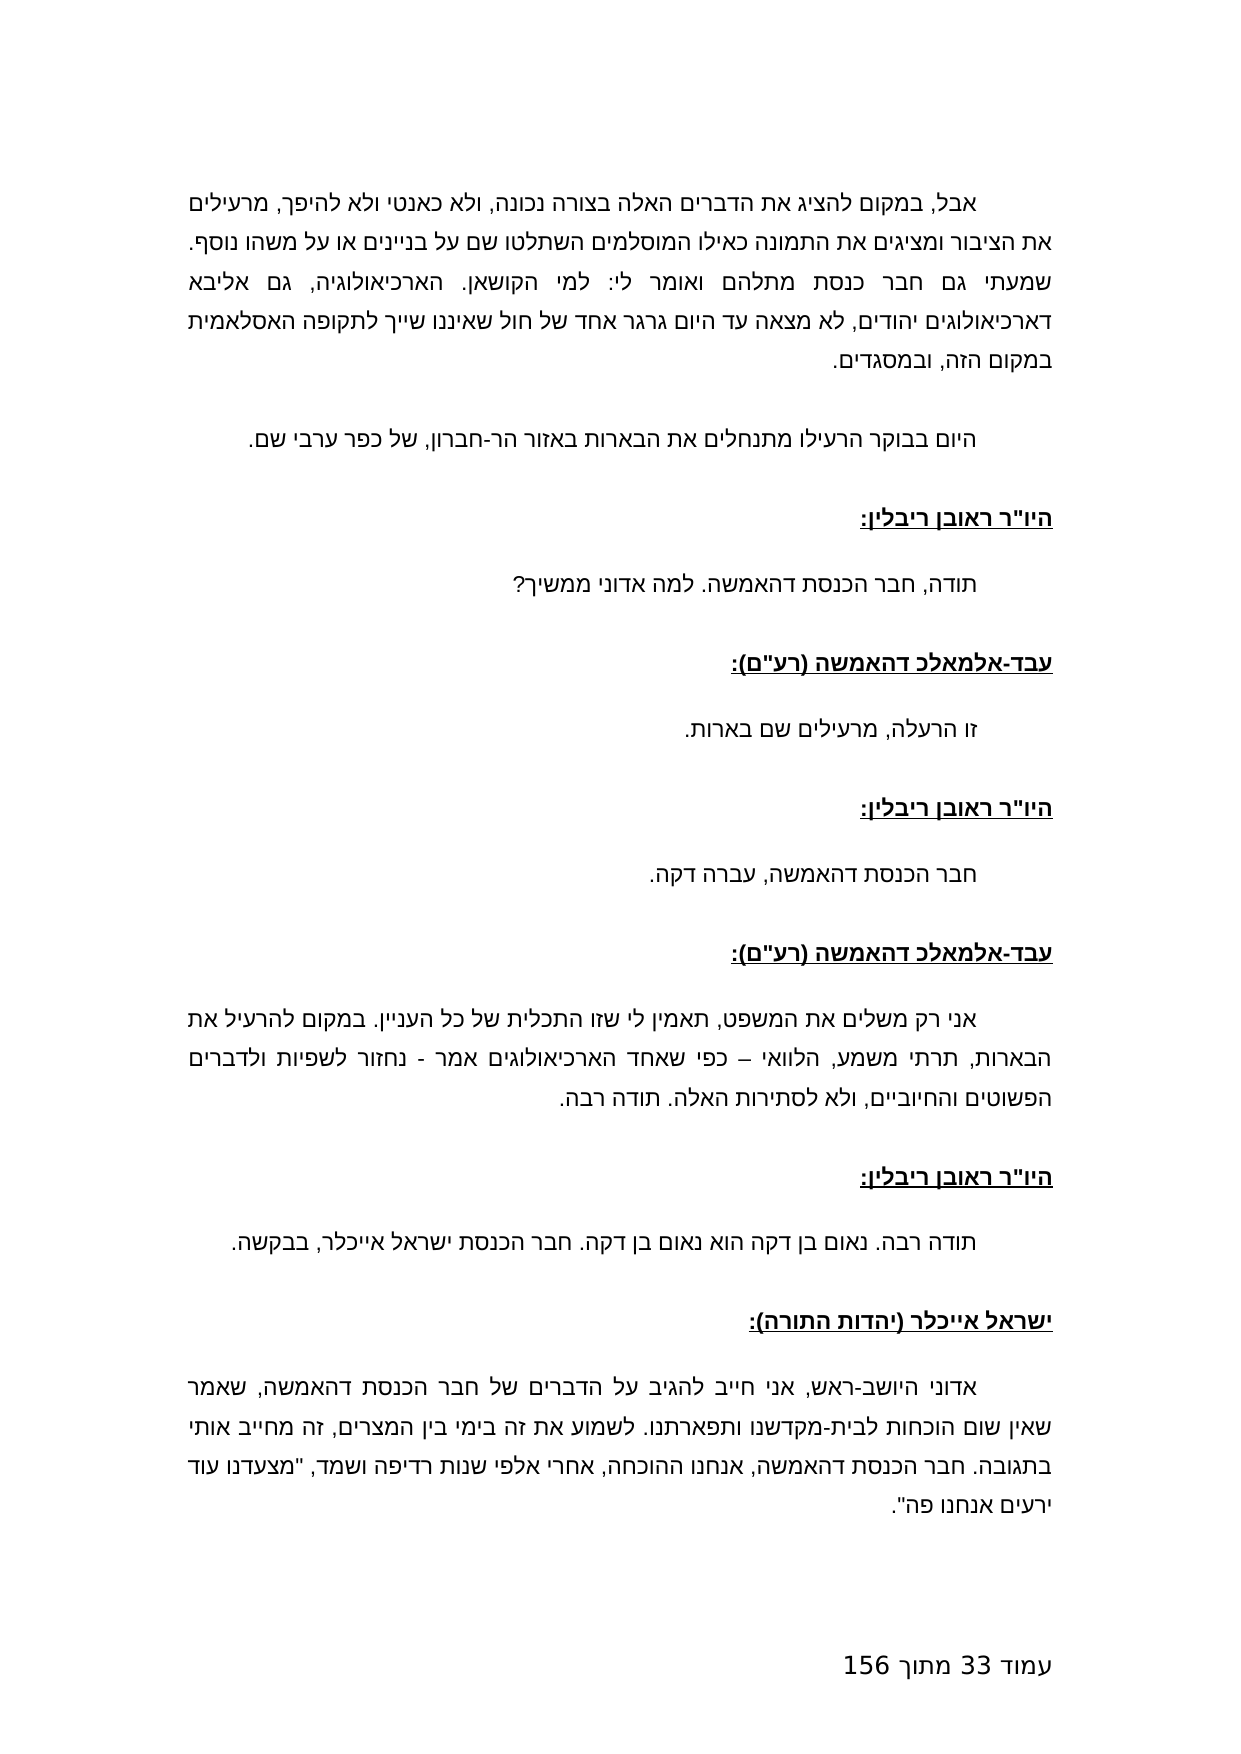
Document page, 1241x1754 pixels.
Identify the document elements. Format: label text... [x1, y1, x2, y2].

text היו"ר ראובן ריבלין: [187, 505, 1053, 532]
text עבד-אלמאלכ דהאמשה (רע"ם): [187, 650, 1053, 676]
text זו הרעלה, מרעילים שם בארות. [187, 716, 1053, 742]
text תודה, חבר הכנסת דהאמשה. למה אדוני ממשיך? [187, 571, 1053, 597]
text חבר הכנסת דהאמשה, עברה דקה. [187, 861, 1053, 887]
text ישראל אייכלר (יהדות התורה): [187, 1308, 1053, 1334]
text אדוני היושב-ראש, אני חייב להגיב על הדברים של חבר הכנסת דהאמשה, שאמר שאין שום הוכחות לבית-מקדשנו ותפארתנו. לשמוע את זה בימי בין המצרים, זה מחייב אותי בתגובה. חבר הכנסת דהאמשה, אנחנו ההוכחה, אחרי אלפי שנות רדיפה ושמד, "מצעדנו עוד ירעים אנחנו פה". [187, 1374, 1053, 1519]
text אני רק משלים את המשפט, תאמין לי שזו התכלית של כל העניין. במקום להרעיל את הבארות, תרתי משמע, הלוואי – כפי שאחד הארכיאולוגים אמר - נחזור לשפיות ולדברים הפשוטים והחיוביים, ולא לסתירות האלה. תודה רבה. [187, 1006, 1053, 1111]
text עבד-אלמאלכ דהאמשה (רע"ם): [187, 940, 1053, 966]
text היו"ר ראובן ריבלין: [187, 1163, 1053, 1190]
text תודה רבה. נאום בן דקה הוא נאום בן דקה. חבר הכנסת ישראל אייכלר, בבקשה. [187, 1229, 1053, 1256]
text היו"ר ראובן ריבלין: [187, 795, 1053, 821]
text אבל, במקום להציג את הדברים האלה בצורה נכונה, ולא כאנטי ולא להיפך, מרעילים את הציבור ומציגים את התמונה כאילו המוסלמים השתלטו שם על בניינים או על משהו נוסף. שמעתי גם חבר כנסת מתלהם ואומר לי: למי הקושאן. הארכיאולוגיה, גם אליבא דארכיאולוגים יהודים, לא מצאה עד היום גרגר אחד של חול שאיננו שייך לתקופה האסלאמית במקום הזה, ובמסגדים. [187, 189, 1053, 374]
text היום בבוקר הרעילו מתנחלים את הבארות באזור הר-חברון, של כפר ערבי שם. [187, 426, 1053, 453]
